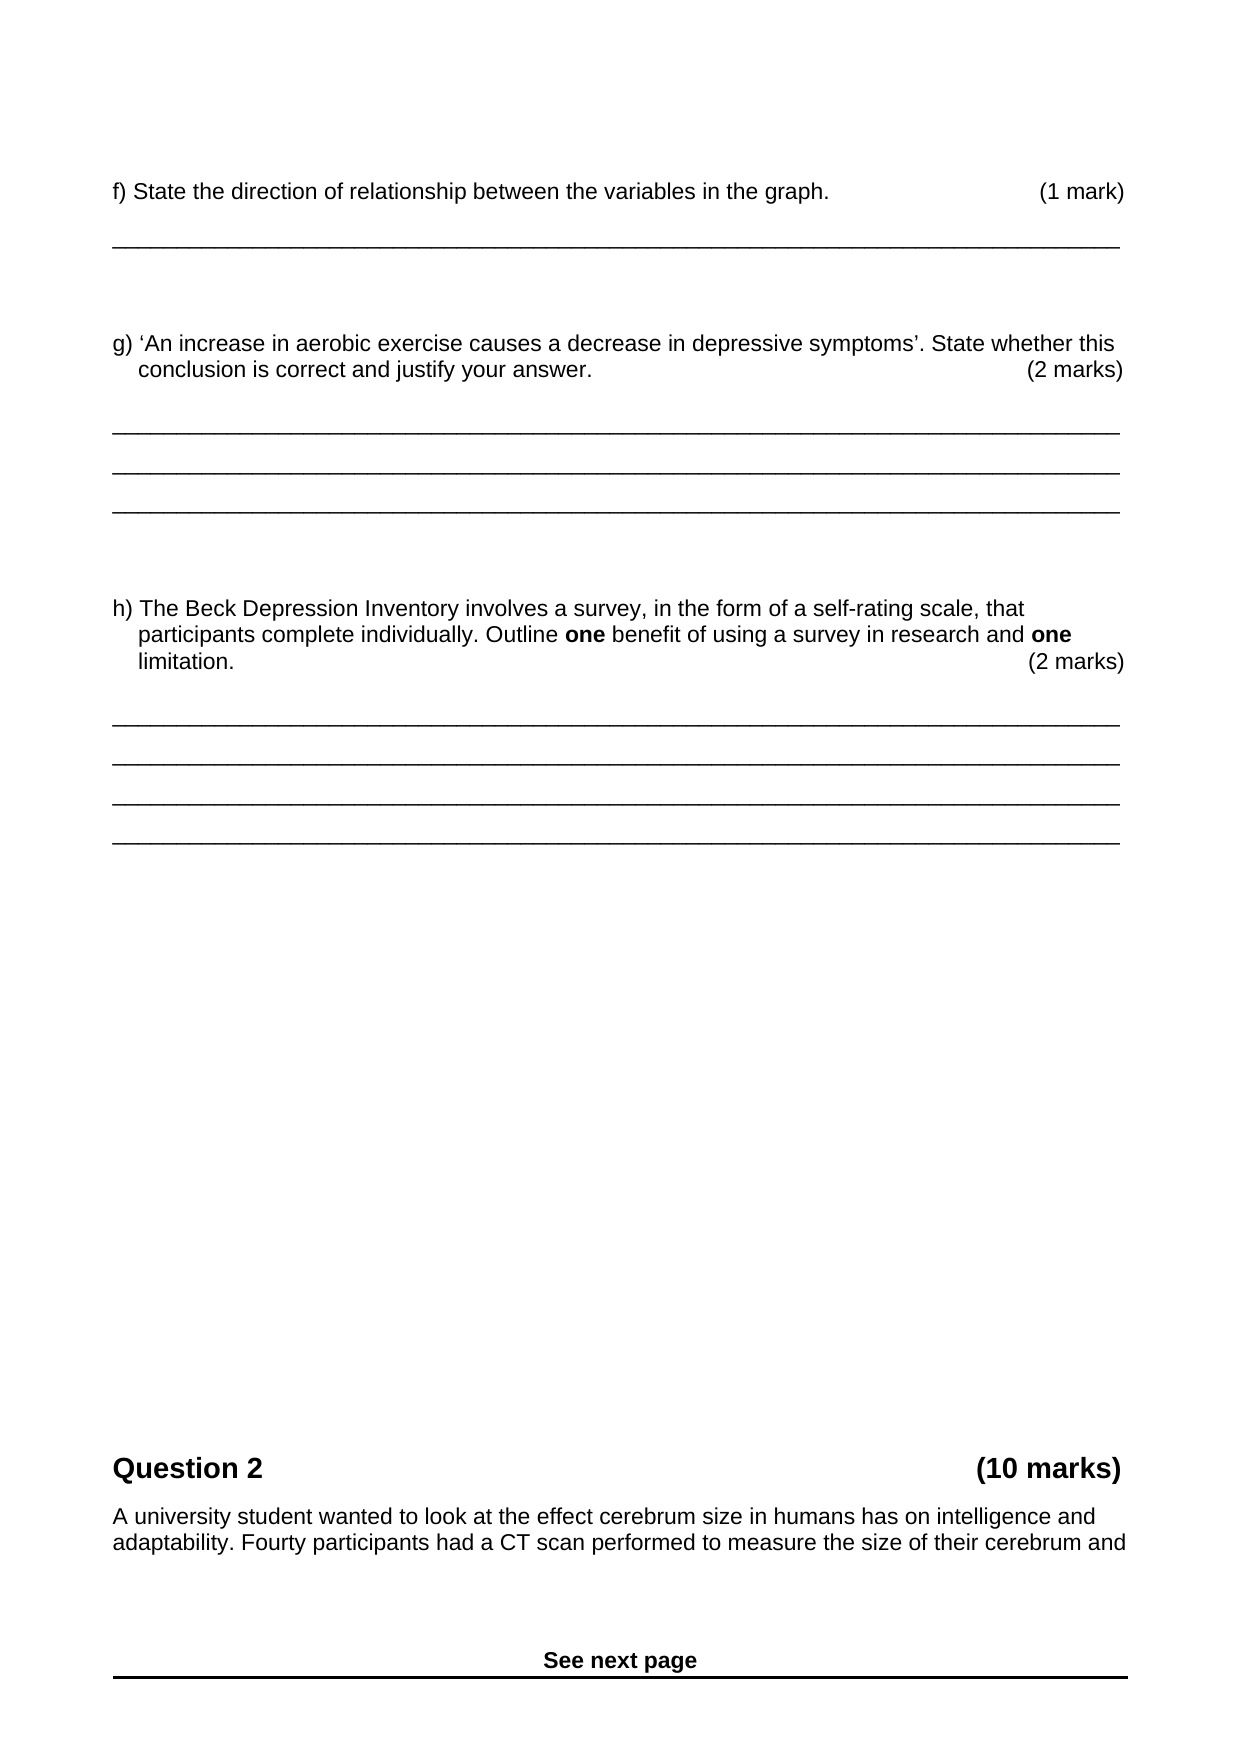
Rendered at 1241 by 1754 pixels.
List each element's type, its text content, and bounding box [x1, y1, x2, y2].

text _______________________________________________________________________________ [112, 409, 1128, 436]
text _______________________________________________________________________________ [112, 701, 1128, 727]
text _______________________________________________________________________________ [112, 449, 1128, 475]
text Question 2 (10 marks) [112, 1451, 1128, 1484]
text _______________________________________________________________________________ [112, 488, 1128, 514]
text participants complete individually. Outline one benefit of using a survey in research and one [112, 621, 1128, 648]
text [112, 223, 1128, 249]
text limitation. (2 marks) [112, 648, 1128, 674]
text h) The Beck Depression Inventory involves a survey, in the form of a self-rating scale, that [112, 595, 1128, 621]
text conclusion is correct and justify your answer. (2 marks) [112, 356, 1128, 383]
text g) ‘An increase in aerobic exercise causes a decrease in depressive symptoms’. State whether this [112, 330, 1128, 356]
text _______________________________________________________________________________ [112, 740, 1128, 766]
text _______________________________________________________________________________ [112, 779, 1128, 806]
text f) State the direction of relationship between the variables in the graph. (1 mark) [112, 178, 1128, 204]
text _______________________________________________________________________________ [112, 819, 1128, 845]
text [112, 1503, 1128, 1556]
